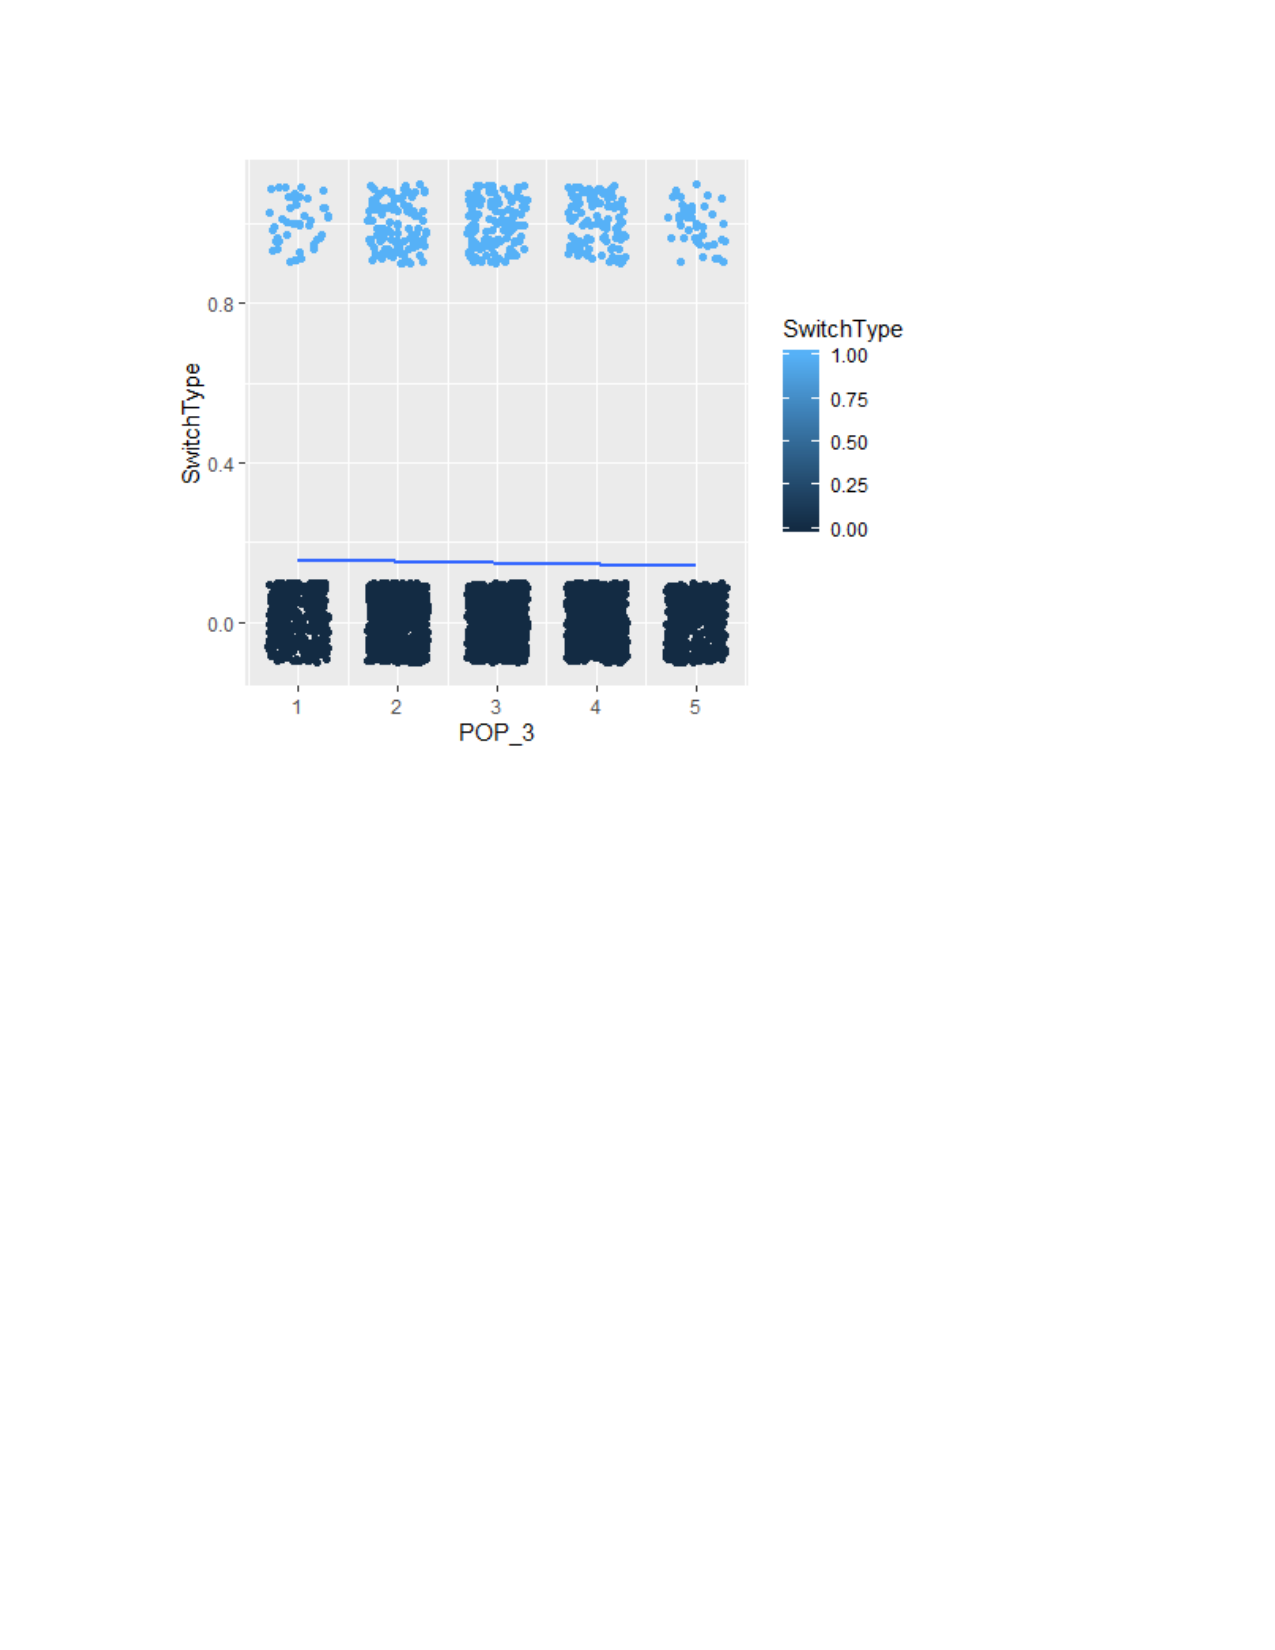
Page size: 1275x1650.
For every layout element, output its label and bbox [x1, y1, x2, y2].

picture [168, 150, 927, 757]
